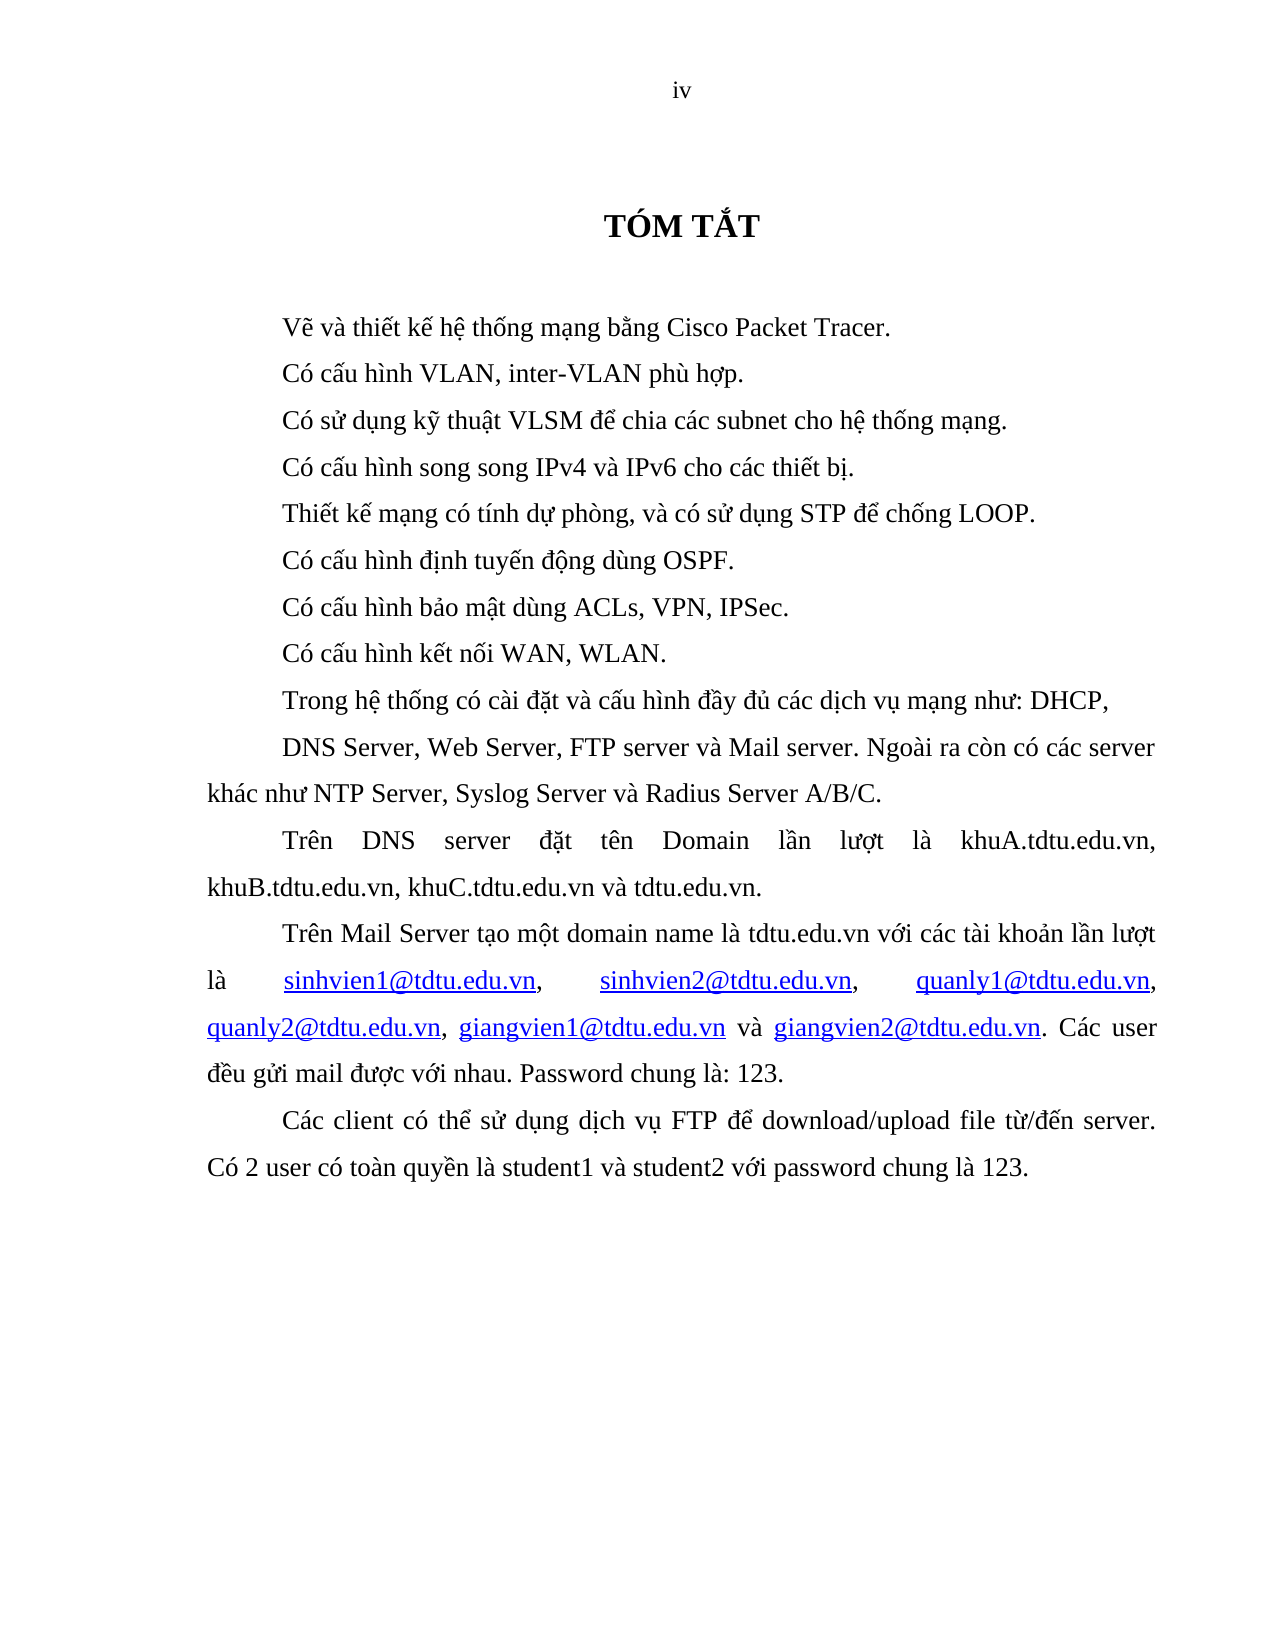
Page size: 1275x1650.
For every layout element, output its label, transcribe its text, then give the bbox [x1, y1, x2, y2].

text Có cấu hình kết nối WAN, WLAN. [207, 638, 1157, 669]
text Thiết kế mạng có tính dự phòng, và có sử dụng STP để chống LOOP. [207, 498, 1157, 529]
text Trong hệ thống có cài đặt và cấu hình đầy đủ các dịch vụ mạng như: DHCP, [207, 684, 1157, 715]
text DNS Server, Web Server, FTP server và Mail server. Ngoài ra còn có các server khác như NTP Server, Syslog Server và Radius Server A/B/C. [207, 731, 1157, 809]
text Trên DNS server đặt tên Domain lần lượt là khuA.tdtu.edu.vn, khuB.tdtu.edu.vn, khuC.tdtu.edu.vn và tdtu.edu.vn. [207, 824, 1157, 902]
text Có cấu hình định tuyến động dùng OSPF. [207, 544, 1157, 575]
text Có sử dụng kỹ thuật VLSM để chia các subnet cho hệ thống mạng. [207, 404, 1157, 435]
text TÓM TẮT [207, 207, 1157, 245]
text Vẽ và thiết kế hệ thống mạng bằng Cisco Packet Tracer. [207, 311, 1157, 342]
text Có cấu hình bảo mật dùng ACLs, VPN, IPSec. [207, 591, 1157, 622]
text Có cấu hình VLAN, inter-VLAN phù hợp. [207, 358, 1157, 389]
text Trên Mail Server tạo một domain name là tdtu.edu.vn với các tài khoản lần lượt là sinhvien1@tdtu.edu.vn, sinhvien2@tdtu.edu.vn, quanly1@tdtu.edu.vn, quanly2@tdtu.edu.vn, giangvien1@tdtu.edu.vn và giangvien2@tdtu.edu.vn. Các user đều gửi mail được với nhau. Password chung là: 123. [207, 918, 1157, 1089]
text Các client có thể sử dụng dịch vụ FTP để download/upload file từ/đến server. Có 2 user có toàn quyền là student1 và student2 với password chung là 123. [207, 1104, 1157, 1182]
text Có cấu hình song song IPv4 và IPv6 cho các thiết bị. [207, 451, 1157, 482]
